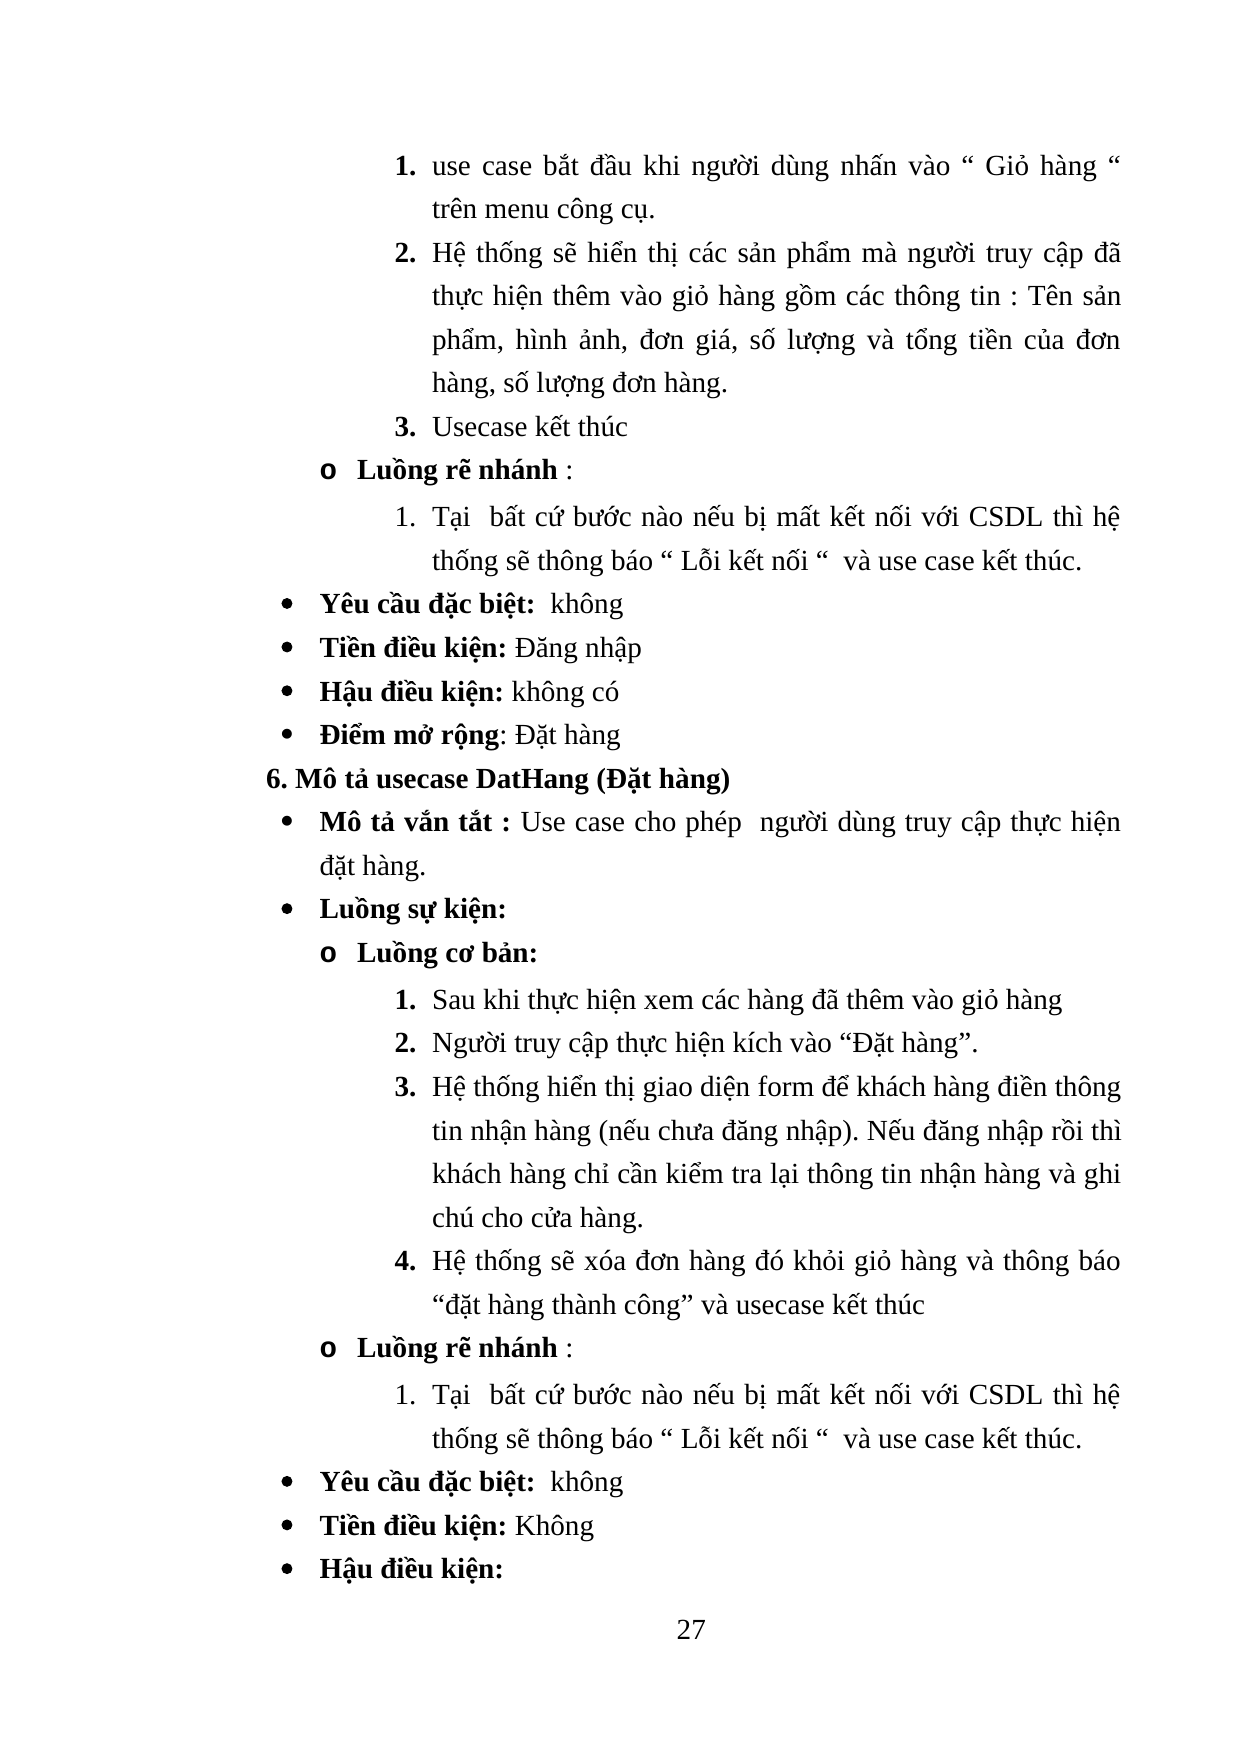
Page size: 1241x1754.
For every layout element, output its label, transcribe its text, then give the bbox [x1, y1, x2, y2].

list Sau khi thực hiện xem các hàng đã thêm vào giỏ hàng [394, 982, 1122, 1016]
list Hệ thống hiển thị giao diện form để khách hàng điền thông tin nhận hàng (nếu chưa đăng nhập). Nếu đăng nhập rồi thì khách hàng chỉ cần kiểm tra lại thông tin nhận hàng và ghi chú cho cửa hàng. [394, 1069, 1122, 1233]
list Hậu điều kiện: [282, 1552, 1122, 1585]
list Usecase kết thúc [394, 409, 1122, 442]
list Hệ thống sẽ hiển thị các sản phẩm mà người truy cập đã thực hiện thêm vào giỏ hàng gồm các thông tin : Tên sản phẩm, hình ảnh, đơn giá, số lượng và tổng tiền của đơn hàng, số lượng đơn hàng. [394, 235, 1122, 399]
list Luồng sự kiện: [282, 892, 1122, 925]
list Yêu cầu đặc biệt: không [282, 586, 1122, 620]
list Luồng rẽ nhánh : [319, 1330, 1122, 1366]
list Tiền điều kiện: Không [282, 1508, 1122, 1542]
list Hậu điều kiện: không có [282, 674, 1122, 707]
list Yêu cầu đặc biệt: không [282, 1464, 1122, 1498]
list use case bắt đầu khi người dùng nhấn vào “ Giỏ hàng “ trên menu công cụ. [394, 148, 1122, 225]
list Tại bất cứ bước nào nếu bị mất kết nối với CSDL thì hệ thống sẽ thông báo “ Lỗi kết nối “ và use case kết thúc. [394, 1377, 1122, 1454]
list Hệ thống sẽ xóa đơn hàng đó khỏi giỏ hàng và thông báo “đặt hàng thành công” và usecase kết thúc [394, 1243, 1122, 1320]
list Điểm mở rộng: Đặt hàng [282, 717, 1122, 751]
list Luồng cơ bản: [319, 935, 1122, 971]
subtitle 6. Mô tả usecase DatHang (Đặt hàng) [266, 761, 1122, 794]
list Người truy cập thực hiện kích vào “Đặt hàng”. [394, 1026, 1122, 1059]
list Tiền điều kiện: Đăng nhập [282, 630, 1122, 664]
list Luồng rẽ nhánh : [319, 452, 1122, 488]
list Tại bất cứ bước nào nếu bị mất kết nối với CSDL thì hệ thống sẽ thông báo “ Lỗi kết nối “ và use case kết thúc. [394, 499, 1122, 576]
list Mô tả vắn tắt : Use case cho phép người dùng truy cập thực hiện đặt hàng. [282, 804, 1122, 882]
